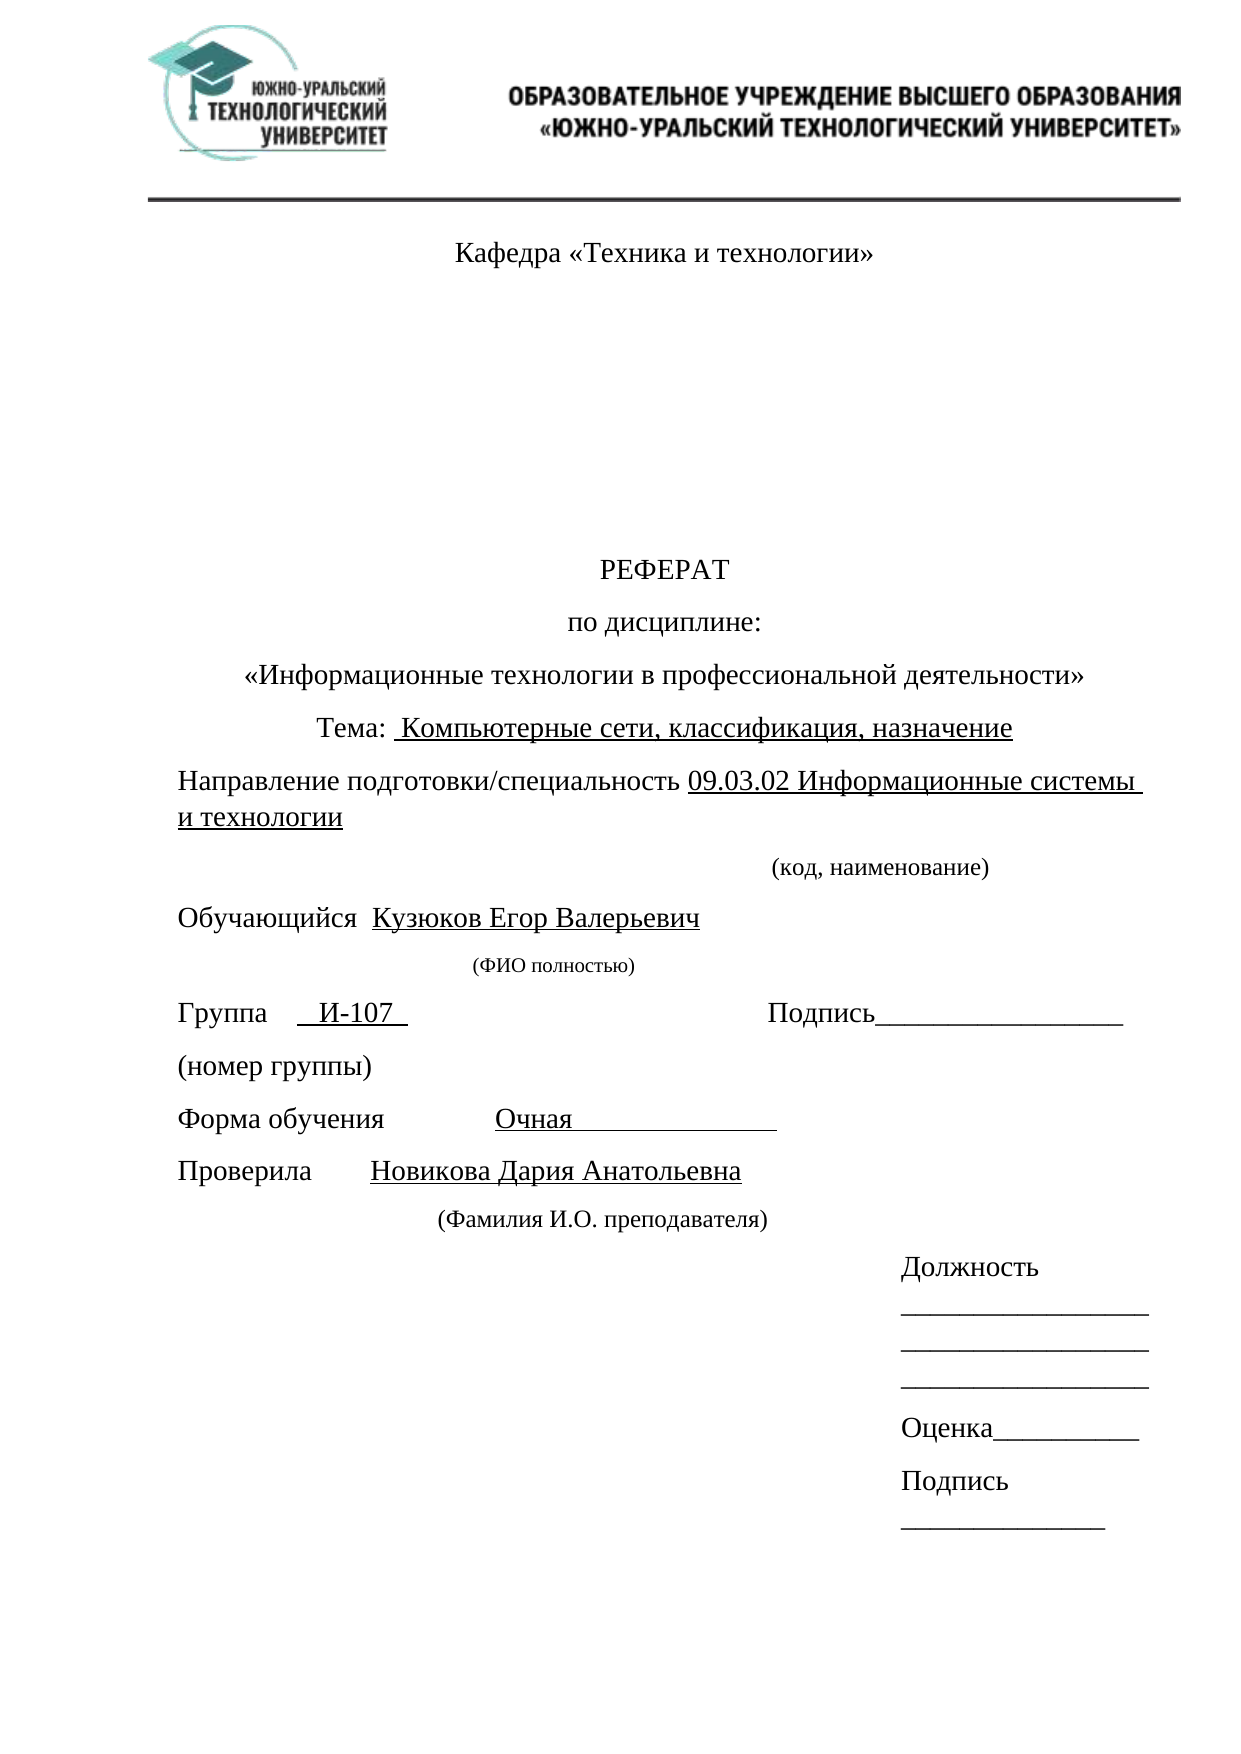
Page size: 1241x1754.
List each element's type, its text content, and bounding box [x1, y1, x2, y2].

text (код, наименование) [177, 852, 989, 881]
text Оценка__________ [901, 1410, 1152, 1444]
text Тема: Компьютерные сети, классификация, назначение [177, 710, 1152, 744]
text Направление подготовки/специальность 09.03.02 Информационные системы и технологии [177, 763, 1152, 833]
text (номер группы) [177, 1048, 1152, 1081]
text Должность ___________________________________________________ [901, 1249, 1152, 1391]
text (Фамилия И.О. преподавателя) [177, 1204, 768, 1232]
text Обучающийся Кузюков Егор Валерьевич [177, 900, 1152, 933]
text (ФИО полностью) [177, 952, 635, 977]
text Форма обучения Очная [177, 1101, 1152, 1134]
text Кафедра «Техника и технологии» [177, 118, 1152, 268]
text РЕФЕРАТ [177, 552, 1152, 585]
text «Информационные технологии в профессиональной деятельности» [177, 657, 1152, 691]
text Группа И-107 Подпись_________________ [177, 995, 1152, 1029]
text по дисциплине: [177, 604, 1152, 638]
text Подпись ______________ [901, 1463, 1152, 1533]
text Проверила Новикова Дария Анатольевна [177, 1153, 1152, 1187]
picture [147, 25, 1181, 202]
